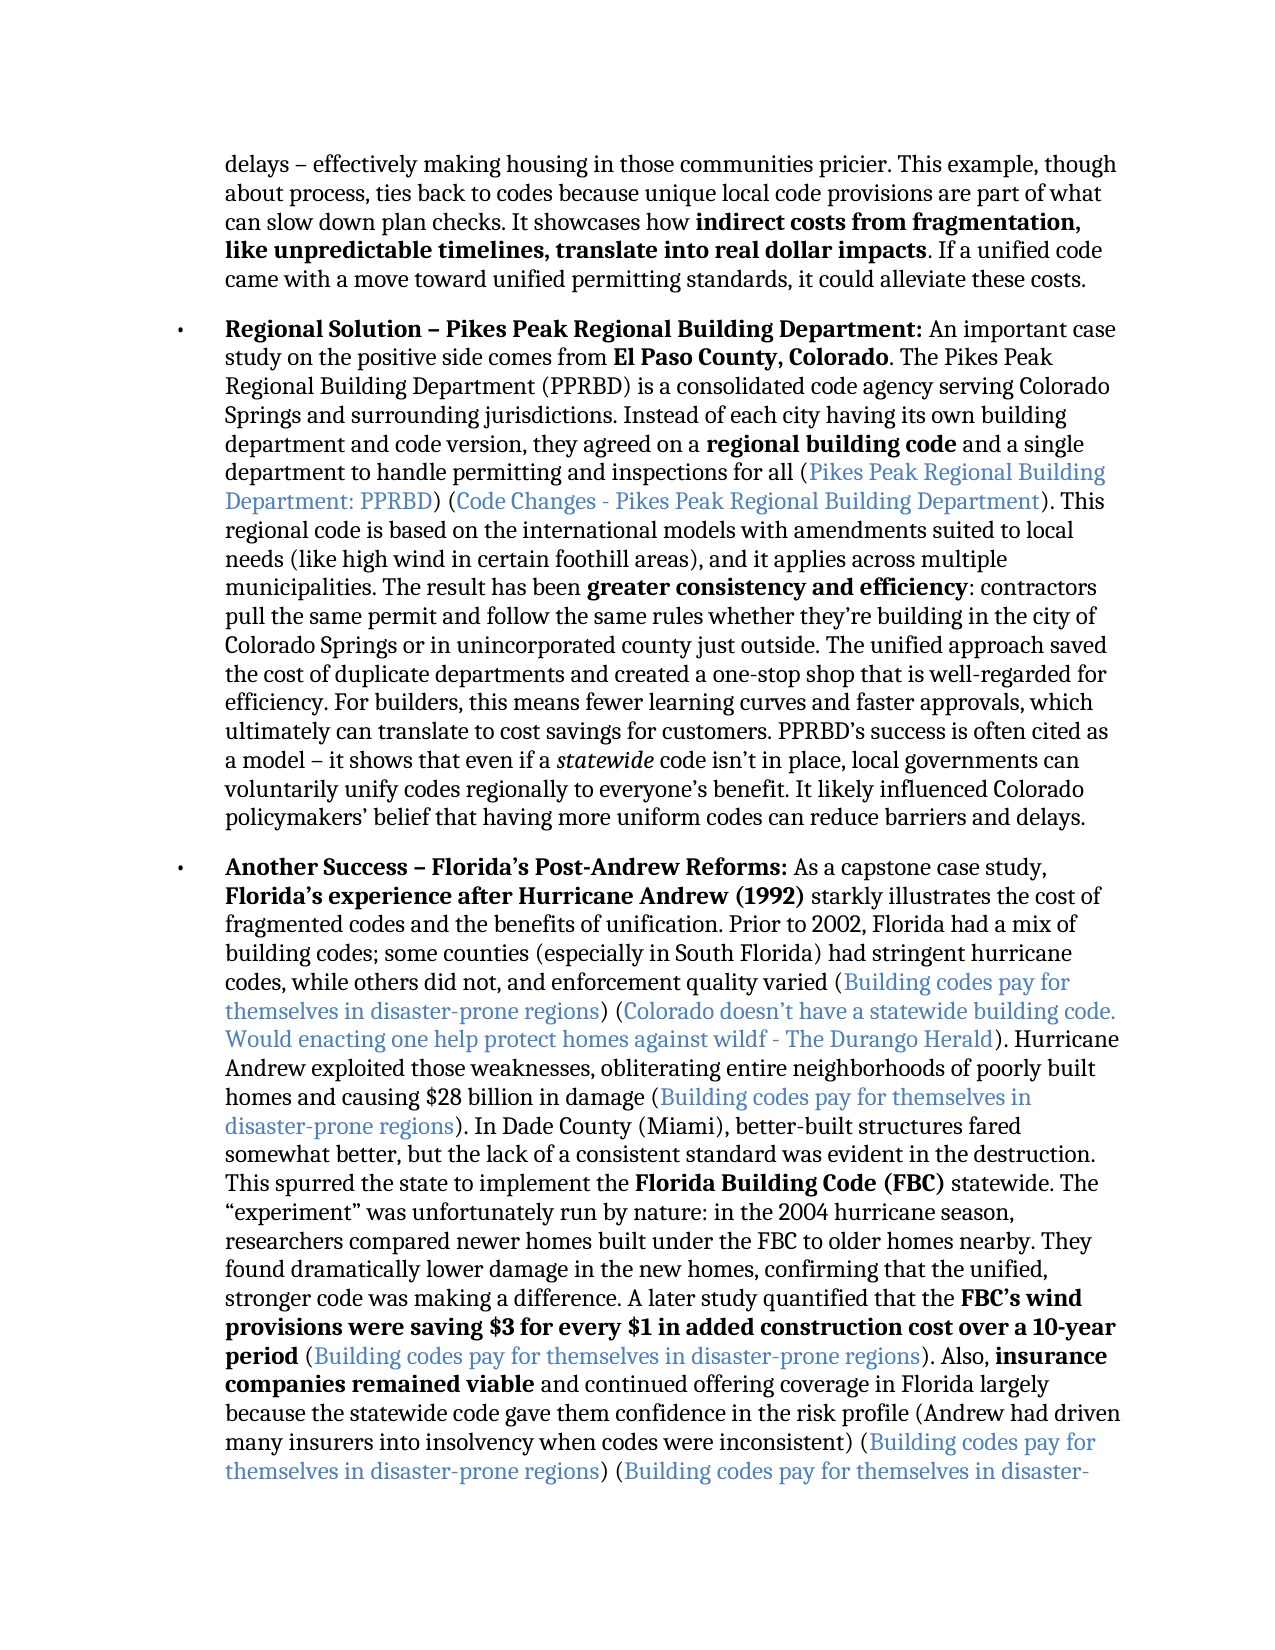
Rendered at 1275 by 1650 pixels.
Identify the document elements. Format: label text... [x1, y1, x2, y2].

list Regional Solution – Pikes Peak Regional Building Department: An important case study on the positive side comes from El Paso County, Colorado. The Pikes Peak Regional Building Department (PPRBD) is a consolidated code agency serving Colorado Springs and surrounding jurisdictions. Instead of each city having its own building department and code version, they agreed on a regional building code and a single department to handle permitting and inspections for all (Pikes Peak Regional Building Department: PPRBD) (Code Changes - Pikes Peak Regional Building Department). This regional code is based on the international models with amendments suited to local needs (like high wind in certain foothill areas), and it applies across multiple municipalities. The result has been greater consistency and efficiency: contractors pull the same permit and follow the same rules whether they’re building in the city of Colorado Springs or in unincorporated county just outside. The unified approach saved the cost of duplicate departments and created a one-stop shop that is well-regarded for efficiency. For builders, this means fewer learning curves and faster approvals, which ultimately can translate to cost savings for customers. PPRBD’s success is often cited as a model – it shows that even if a statewide code isn’t in place, local governments can voluntarily unify codes regionally to everyone’s benefit. It likely influenced Colorado policymakers’ belief that having more uniform codes can reduce barriers and delays. [175, 314, 1125, 832]
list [175, 150, 1125, 294]
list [175, 853, 1125, 1485]
